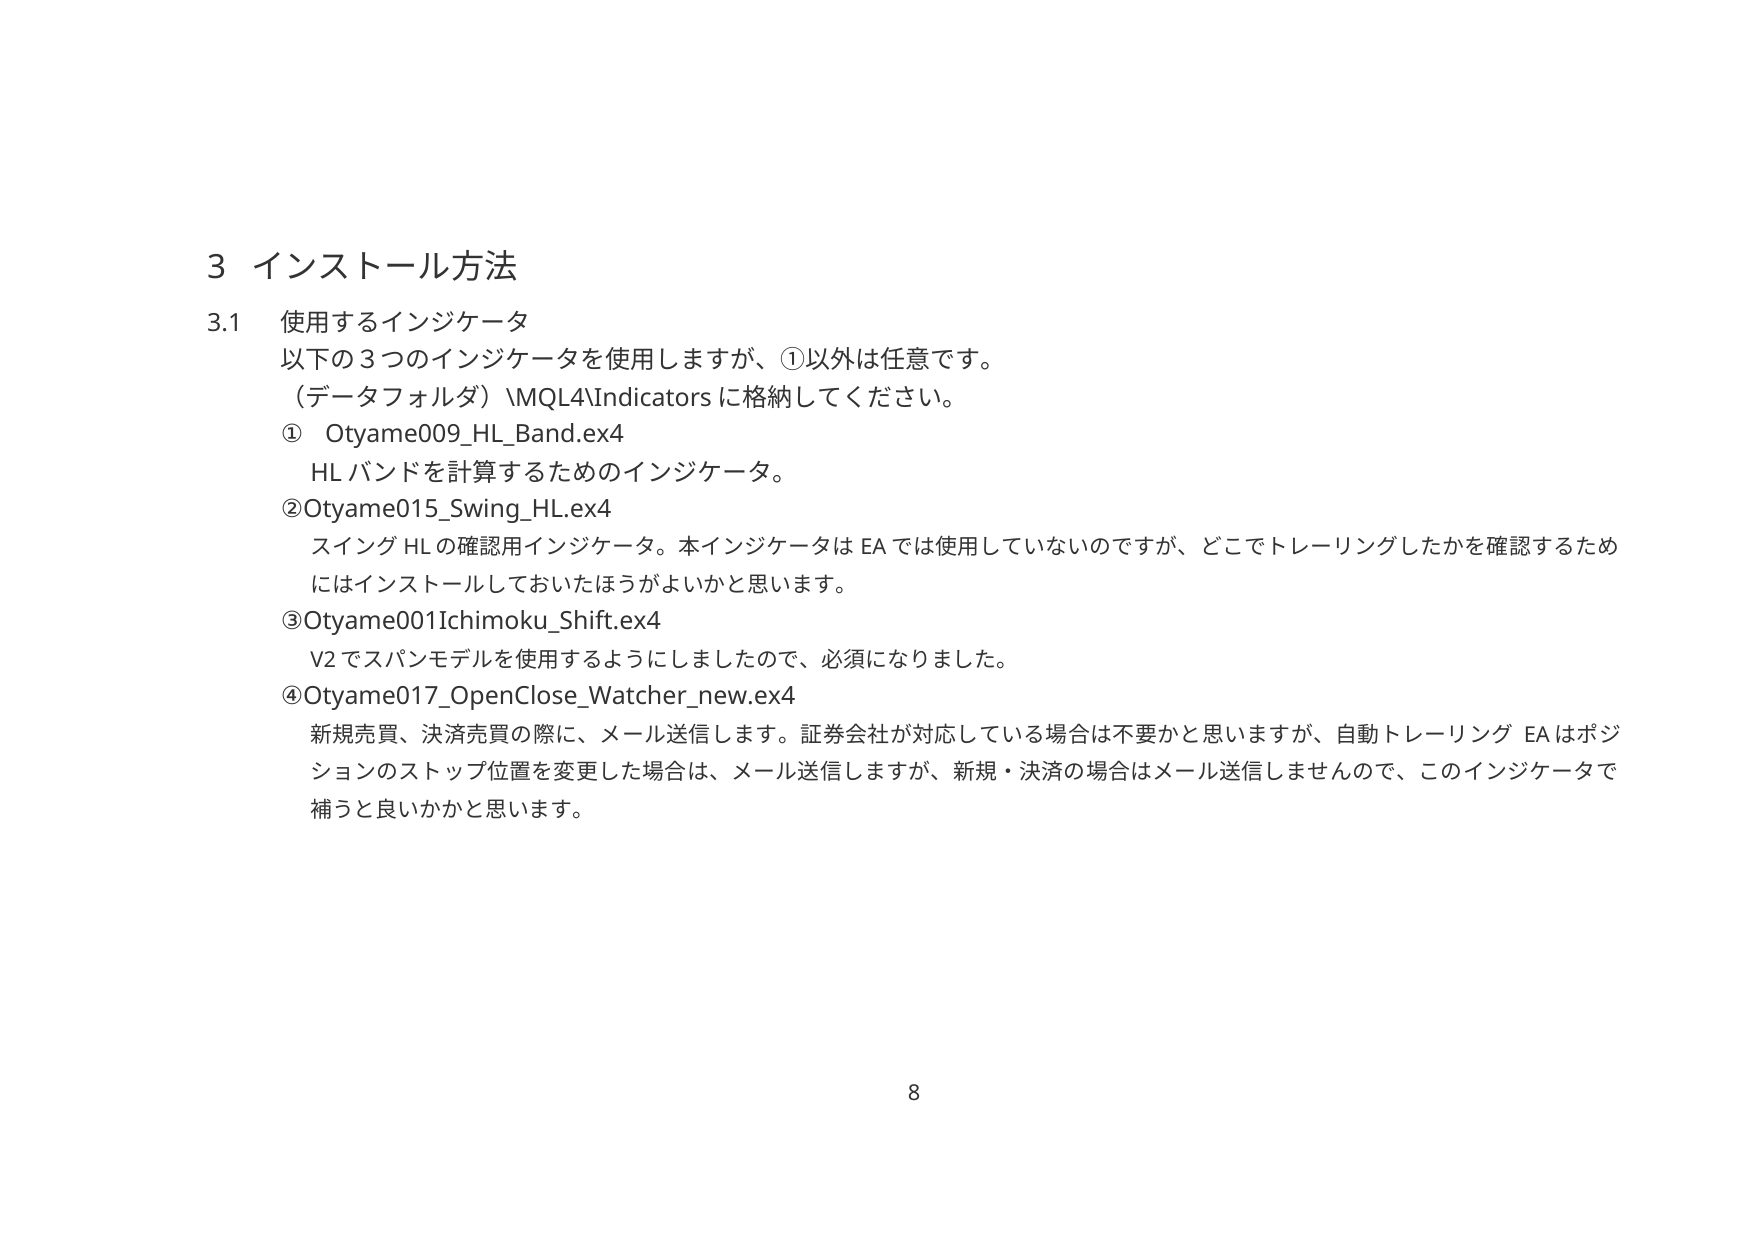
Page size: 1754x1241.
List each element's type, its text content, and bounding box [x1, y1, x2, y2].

list 以下の３つのインジケータを使用しますが、①以外は任意です。 [281, 339, 1621, 376]
list Otyame009_HL_Band.ex4 [281, 414, 1621, 451]
list インストール方法 [207, 226, 1621, 301]
list （データフォルダ）\MQL4\Indicatorsに格納してください。 [281, 376, 1621, 414]
list ③Otyame001Ichimoku_Shift.ex4 [281, 601, 1621, 639]
list ④Otyame017_OpenClose_Watcher_new.ex4 [281, 676, 1621, 714]
list ②Otyame015_Swing_HL.ex4 [281, 489, 1621, 526]
text 新規売買、決済売買の際に、メール送信します。証券会社が対応している場合は不要かと思いますが、自動トレーリングEAはポジションのストップ位置を変更した場合は、メール送信しますが、新規・決済の場合はメール送信しませんので、このインジケータで補うと良いかかと思います。 [310, 714, 1621, 826]
text スイングHLの確認用インジケータ。本インジケータはEAでは使用していないのですが、どこでトレーリングしたかを確認するためにはインストールしておいたほうがよいかと思います。 [310, 526, 1621, 601]
text V2でスパンモデルを使用するようにしましたので、必須になりました。 [310, 639, 1621, 676]
list HLバンドを計算するためのインジケータ。 [281, 451, 1621, 489]
list 使用するインジケータ [207, 301, 1621, 339]
